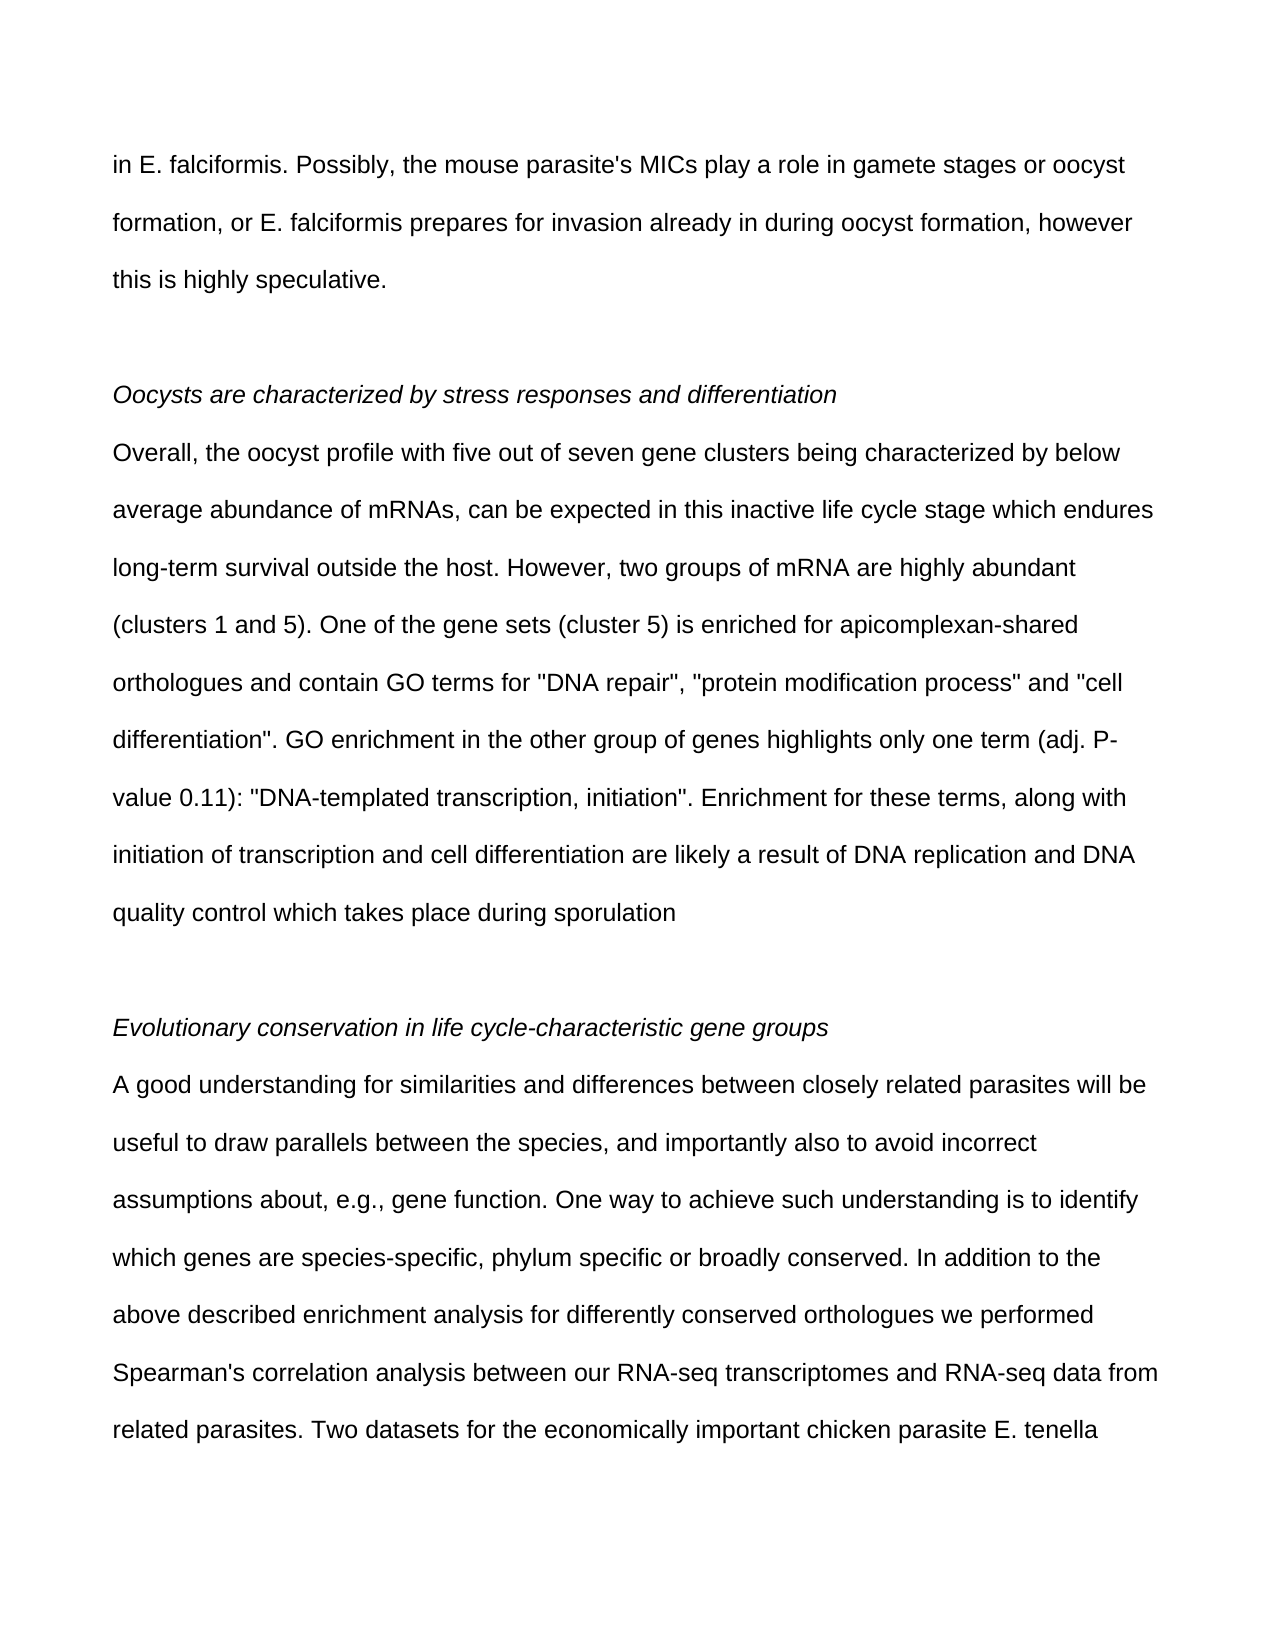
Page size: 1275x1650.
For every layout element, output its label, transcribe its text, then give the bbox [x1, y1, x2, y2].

text Evolutionary conservation in life cycle-characteristic gene groups [112, 1012, 1162, 1041]
text Overall, the oocyst profile with five out of seven gene clusters being characterized by below average abundance of mRNAs, can be expected in this inactive life cycle stage which endures long-term survival outside the host. However, two groups of mRNA are highly abundant (clusters 1 and 5). One of the gene sets (cluster 5) is enriched for apicomplexan-shared orthologues and contain GO terms for "DNA repair", "protein modification process" and "cell differentiation". GO enrichment in the other group of genes highlights only one term (adj. P-value 0.11): "DNA-templated transcription, initiation". Enrichment for these terms, along with initiation of transcription and cell differentiation are likely a result of DNA replication and DNA quality control which takes place during sporulation [112, 437, 1162, 926]
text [112, 1070, 1162, 1444]
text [112, 150, 1162, 294]
text Oocysts are characterized by stress responses and differentiation [112, 380, 1162, 409]
